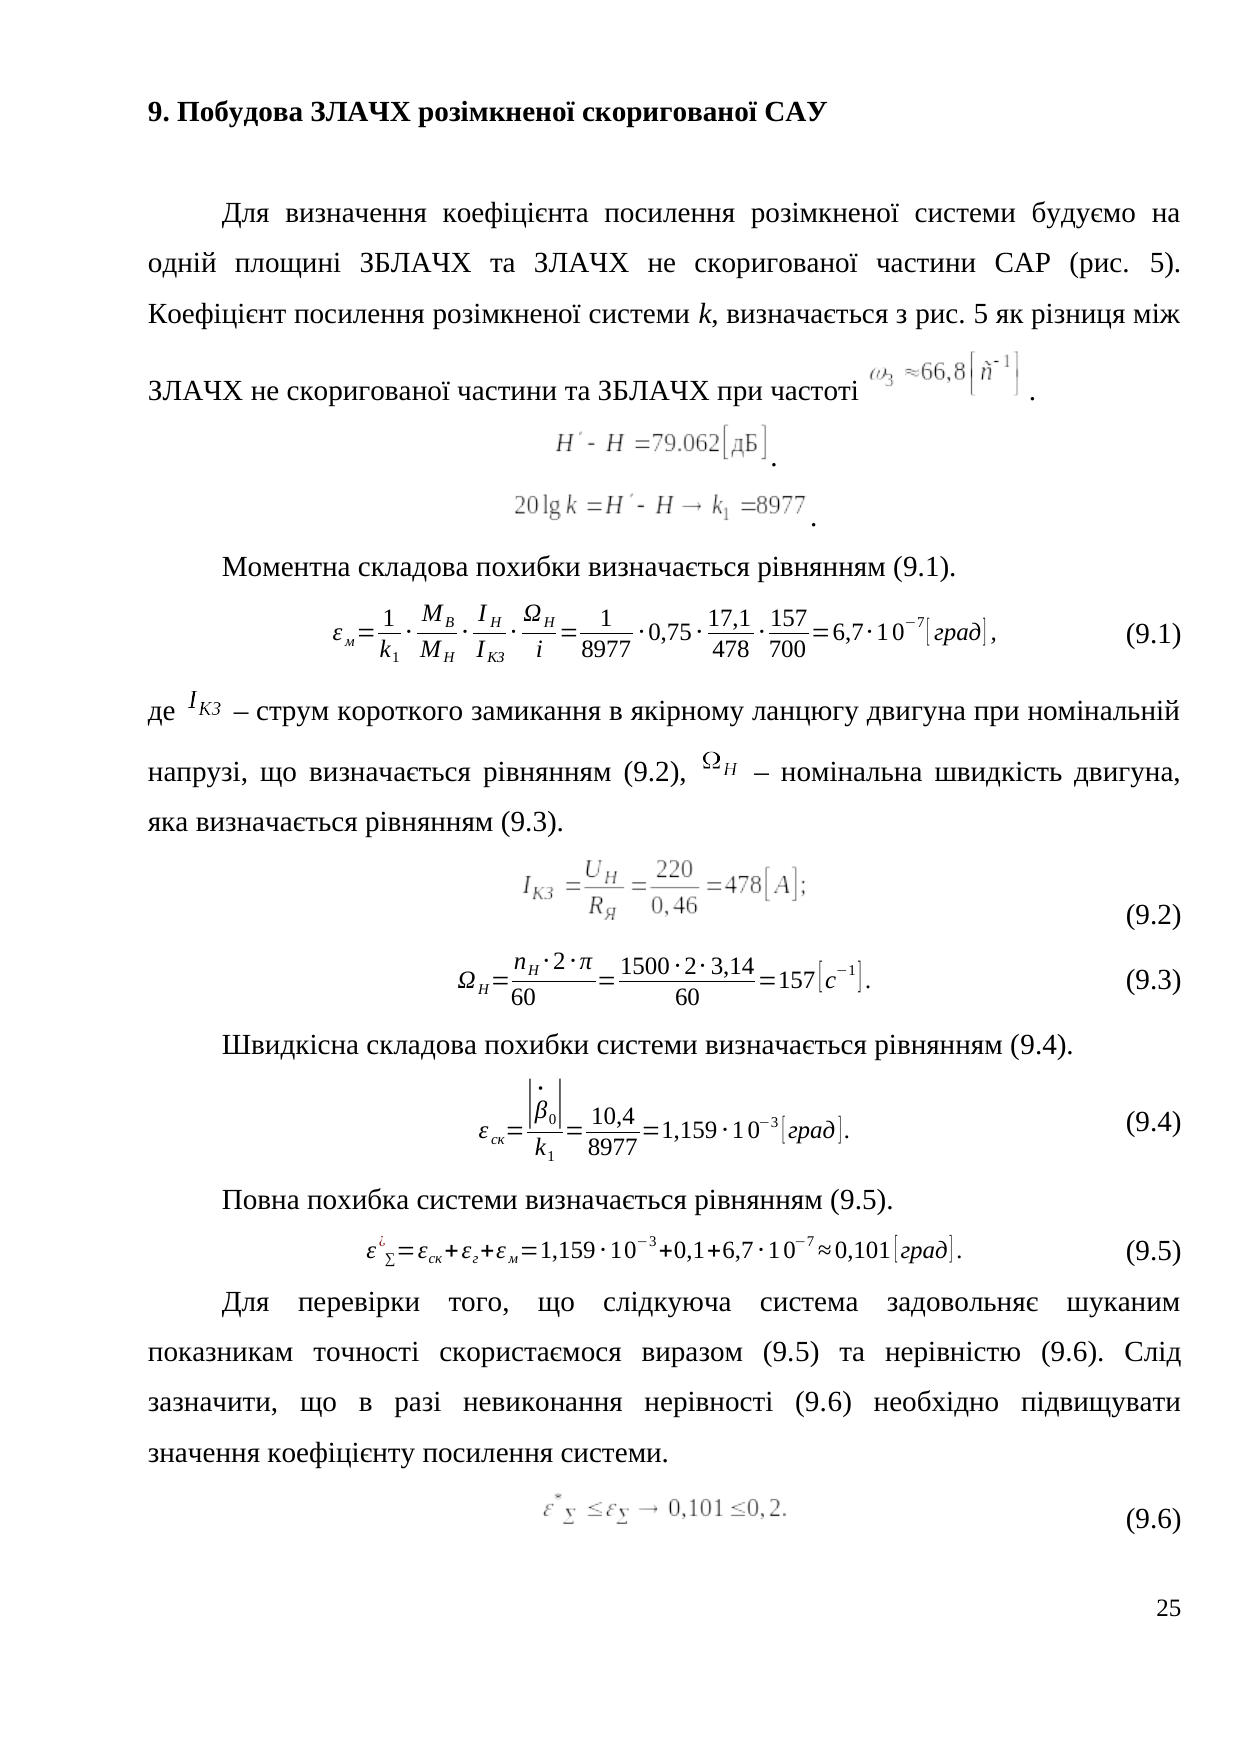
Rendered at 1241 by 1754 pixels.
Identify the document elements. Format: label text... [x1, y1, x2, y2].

text . [148, 424, 1181, 472]
text Моментна складова похибки визначається рівнянням (9.1). [148, 549, 1181, 583]
text (9.2) [148, 854, 1181, 931]
text де – струм короткого замикання в якірному ланцюгу двигуна при номінальній напрузі, що визначається рівнянням (9.2), – номінальна швидкість двигуна, яка визначається рівнянням (9.3). [148, 683, 1181, 837]
text Для перевірки того, що слідкуюча система задовольняє шуканим показникам точності скористаємося виразом (9.5) та нерівністю (9.6). Слід зазначити, що в разі невиконання нерівності (9.6) необхідно підвищувати значення коефіцієнту посилення системи. [148, 1284, 1181, 1468]
text . [148, 489, 1181, 533]
text (9.4) [148, 1077, 1181, 1165]
text (9.1) [148, 600, 1181, 666]
text Для визначення коефіцієнта посилення розімкненої системи будуємо на одній площині ЗБЛАЧХ та ЗЛАЧХ не скоригованої частини САР (рис. 5). Коефіцієнт посилення розімкненої системи k, визначається з рис. 5 як різниця між ЗЛАЧХ не скоригованої частини та ЗБЛАЧХ при частоті . [148, 195, 1181, 407]
text (9.3) [148, 948, 1181, 1010]
text Повна похибка системи визначається рівнянням (9.5). [148, 1182, 1181, 1215]
text Швидкісна складова похибки системи визначається рівнянням (9.4). [148, 1027, 1181, 1061]
text (9.5) [148, 1232, 1181, 1267]
text (9.6) [148, 1485, 1181, 1535]
text 9. Побудова ЗЛАЧХ розімкненої скоригованої САУ [148, 94, 1181, 128]
